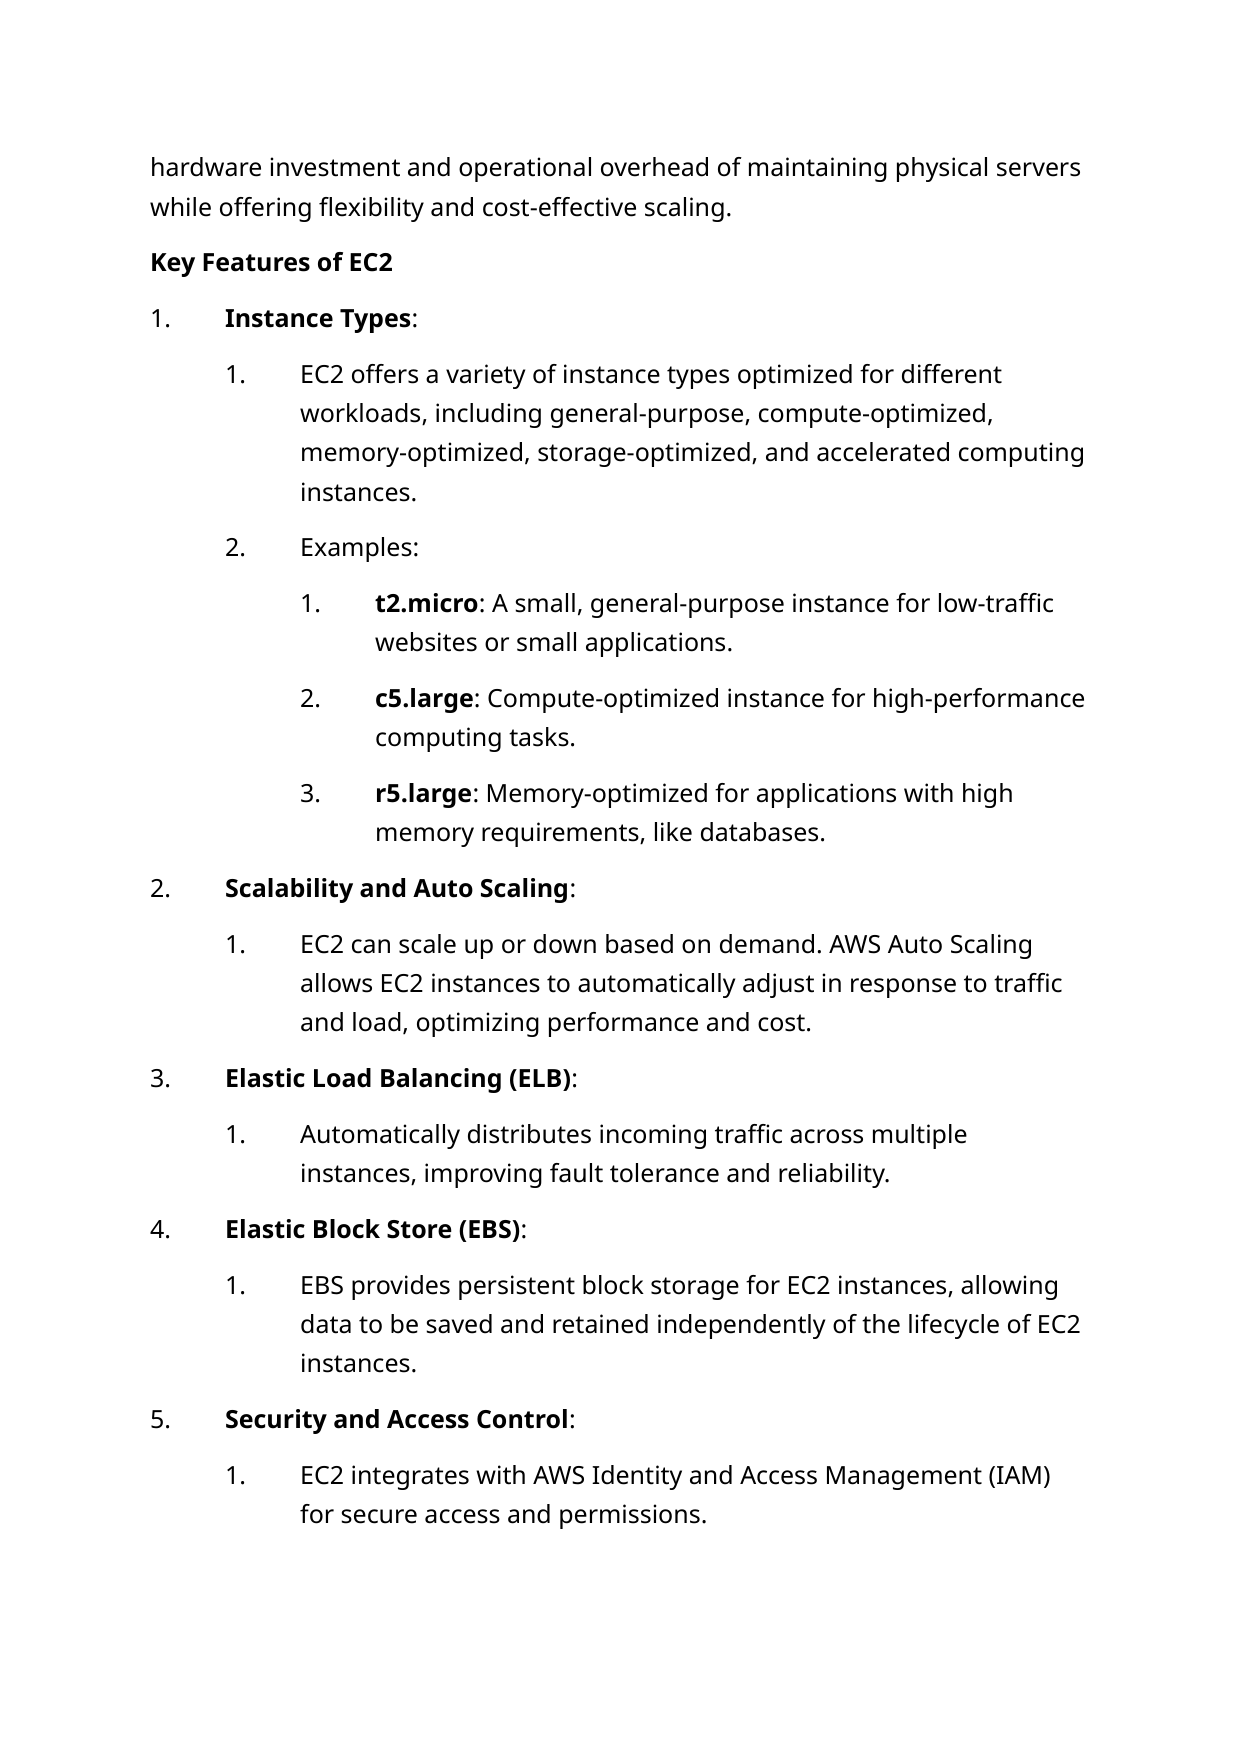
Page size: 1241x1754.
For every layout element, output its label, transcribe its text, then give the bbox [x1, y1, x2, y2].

list c5.large: Compute-optimized instance for high-performance computing tasks. [300, 681, 1090, 754]
list Automatically distributes incoming traffic across multiple instances, improving fault tolerance and reliability. [225, 1117, 1090, 1190]
list Instance Types: [150, 301, 1090, 335]
list Elastic Block Store (EBS): [150, 1212, 1090, 1246]
list Scalability and Auto Scaling: [150, 871, 1090, 905]
list EC2 can scale up or down based on demand. AWS Auto Scaling allows EC2 instances to automatically adjust in response to traffic and load, optimizing performance and cost. [225, 927, 1090, 1039]
text Key Features of EC2 [150, 245, 1090, 279]
list r5.large: Memory-optimized for applications with high memory requirements, like databases. [300, 776, 1090, 849]
list Security and Access Control: [150, 1402, 1090, 1436]
list t2.micro: A small, general-purpose instance for low-traffic websites or small applications. [300, 586, 1090, 659]
list EC2 integrates with AWS Identity and Access Management (IAM) for secure access and permissions. [225, 1457, 1090, 1531]
list EC2 offers a variety of instance types optimized for different workloads, including general-purpose, compute-optimized, memory-optimized, storage-optimized, and accelerated computing instances. [225, 357, 1090, 508]
list Elastic Load Balancing (ELB): [150, 1061, 1090, 1095]
list EBS provides persistent block storage for EC2 instances, allowing data to be saved and retained independently of the lifecycle of EC2 instances. [225, 1267, 1090, 1380]
list Examples: [225, 530, 1090, 564]
